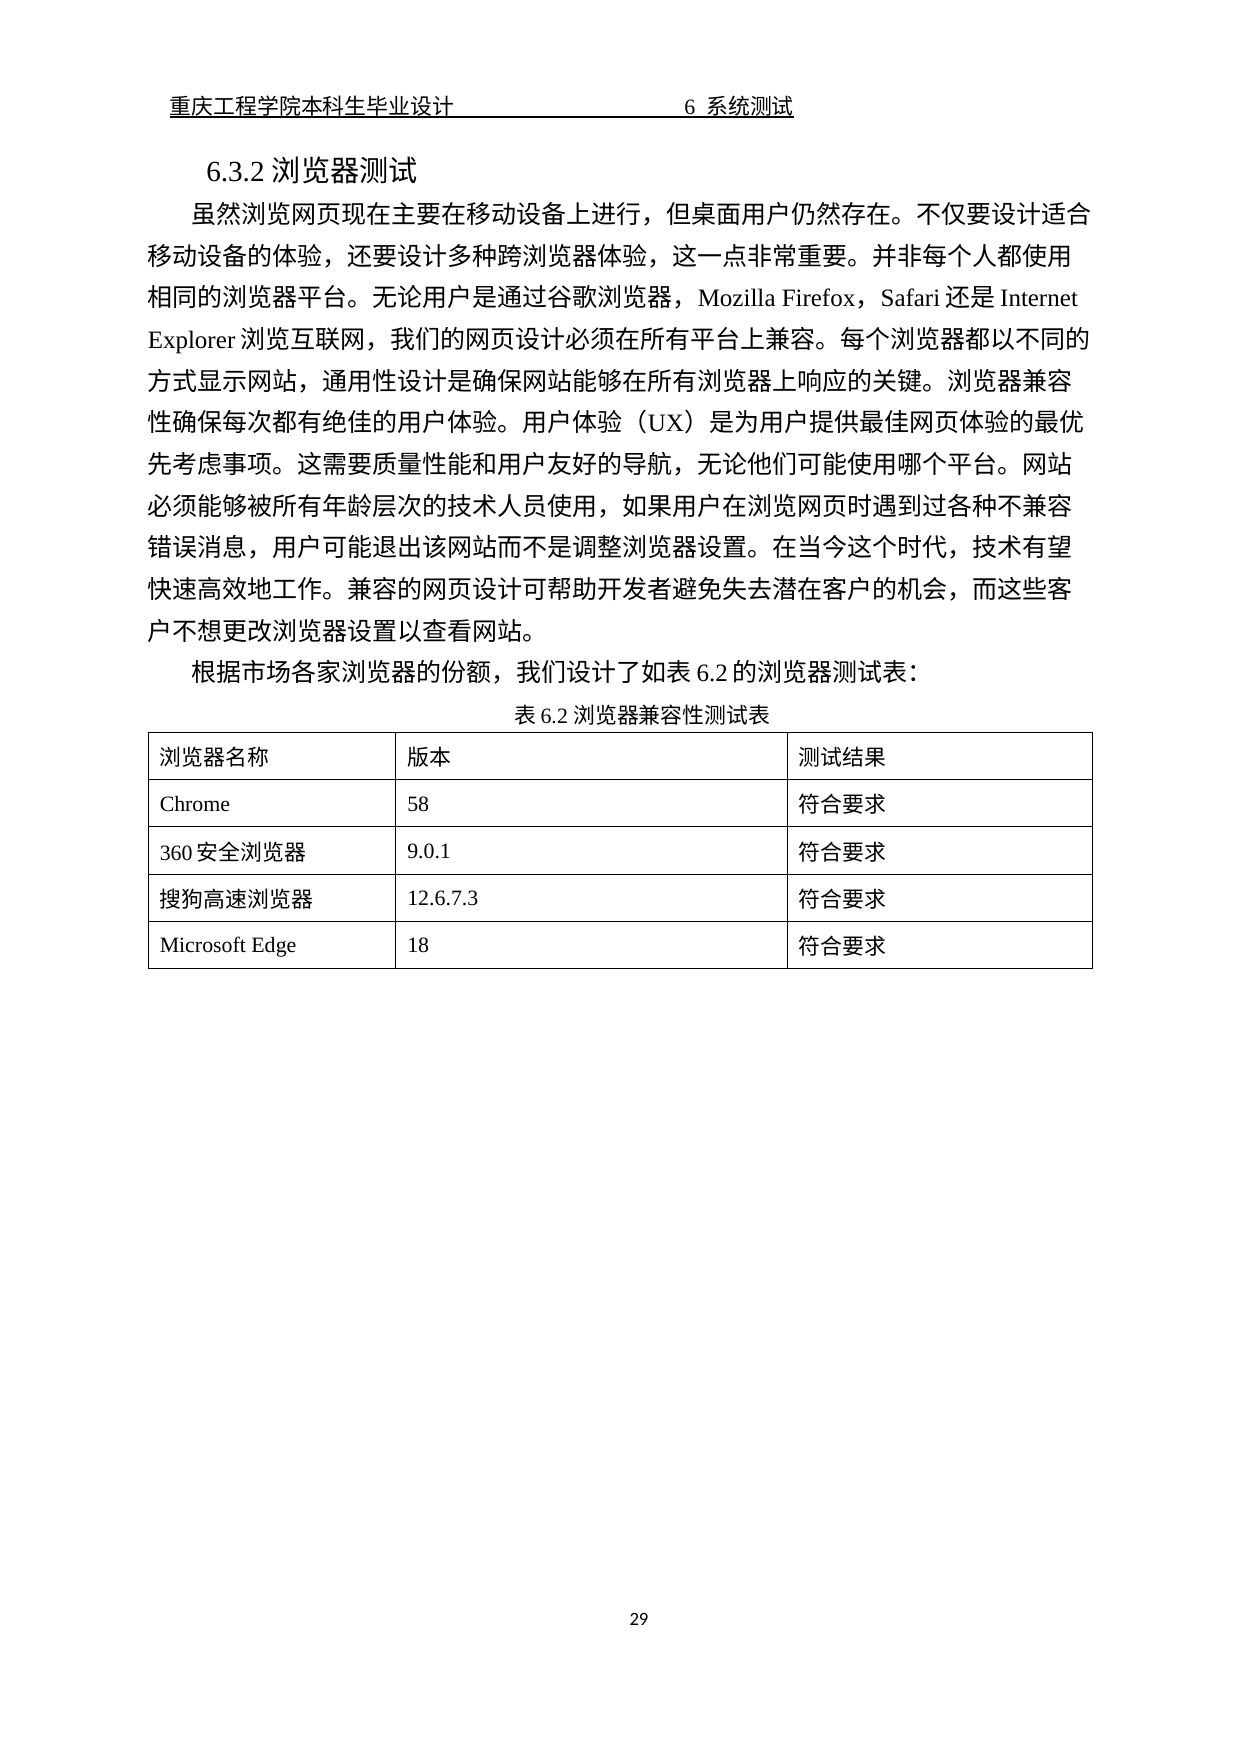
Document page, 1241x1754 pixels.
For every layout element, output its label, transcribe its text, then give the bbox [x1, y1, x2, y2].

text 表6.2 浏览器兼容性测试表 [148, 690, 1092, 732]
table_cell 360安全浏览器 [149, 827, 395, 873]
table_cell 12.6.7.3 [396, 875, 787, 921]
table_cell 搜狗高速浏览器 [149, 875, 395, 921]
subtitle 6.3.2 浏览器测试 [148, 148, 1092, 190]
text 根据市场各家浏览器的份额，我们设计了如表6.2的浏览器测试表： [148, 648, 1092, 690]
table_cell 58 [396, 780, 787, 826]
table_header 版本 [396, 733, 787, 779]
table_header 浏览器名称 [149, 733, 395, 779]
table_cell 符合要求 [788, 780, 1092, 826]
table_cell Chrome [149, 780, 395, 826]
table_cell 符合要求 [788, 827, 1092, 873]
table_cell 符合要求 [788, 875, 1092, 921]
table_header 测试结果 [788, 733, 1092, 779]
table_cell 18 [396, 922, 787, 968]
table_cell 9.0.1 [396, 827, 787, 873]
table_cell 符合要求 [788, 922, 1092, 968]
table_cell Microsoft Edge [149, 922, 395, 968]
text 虽然浏览网页现在主要在移动设备上进行，但桌面用户仍然存在。不仅要设计适合移动设备的体验，还要设计多种跨浏览器体验，这一点非常重要。并非每个人都使用相同的浏览器平台。无论用户是通过谷歌浏览器，Mozilla Firefox，Safari还是Internet Explorer浏览互联网，我们的网页设计必须在所有平台上兼容。每个浏览器都以不同的方式显示网站，通用性设计是确保网站能够在所有浏览器上响应的关键。浏览器兼容性确保每次都有绝佳的用户体验。用户体验（UX）是为用户提供最佳网页体验的最优先考虑事项。这需要质量性能和用户友好的导航，无论他们可能使用哪个平台。网站必须能够被所有年龄层次的技术人员使用，如果用户在浏览网页时遇到过各种不兼容错误消息，用户可能退出该网站而不是调整浏览器设置。在当今这个时代，技术有望快速高效地工作。兼容的网页设计可帮助开发者避免失去潜在客户的机会，而这些客户不想更改浏览器设置以查看网站。 [148, 190, 1092, 648]
